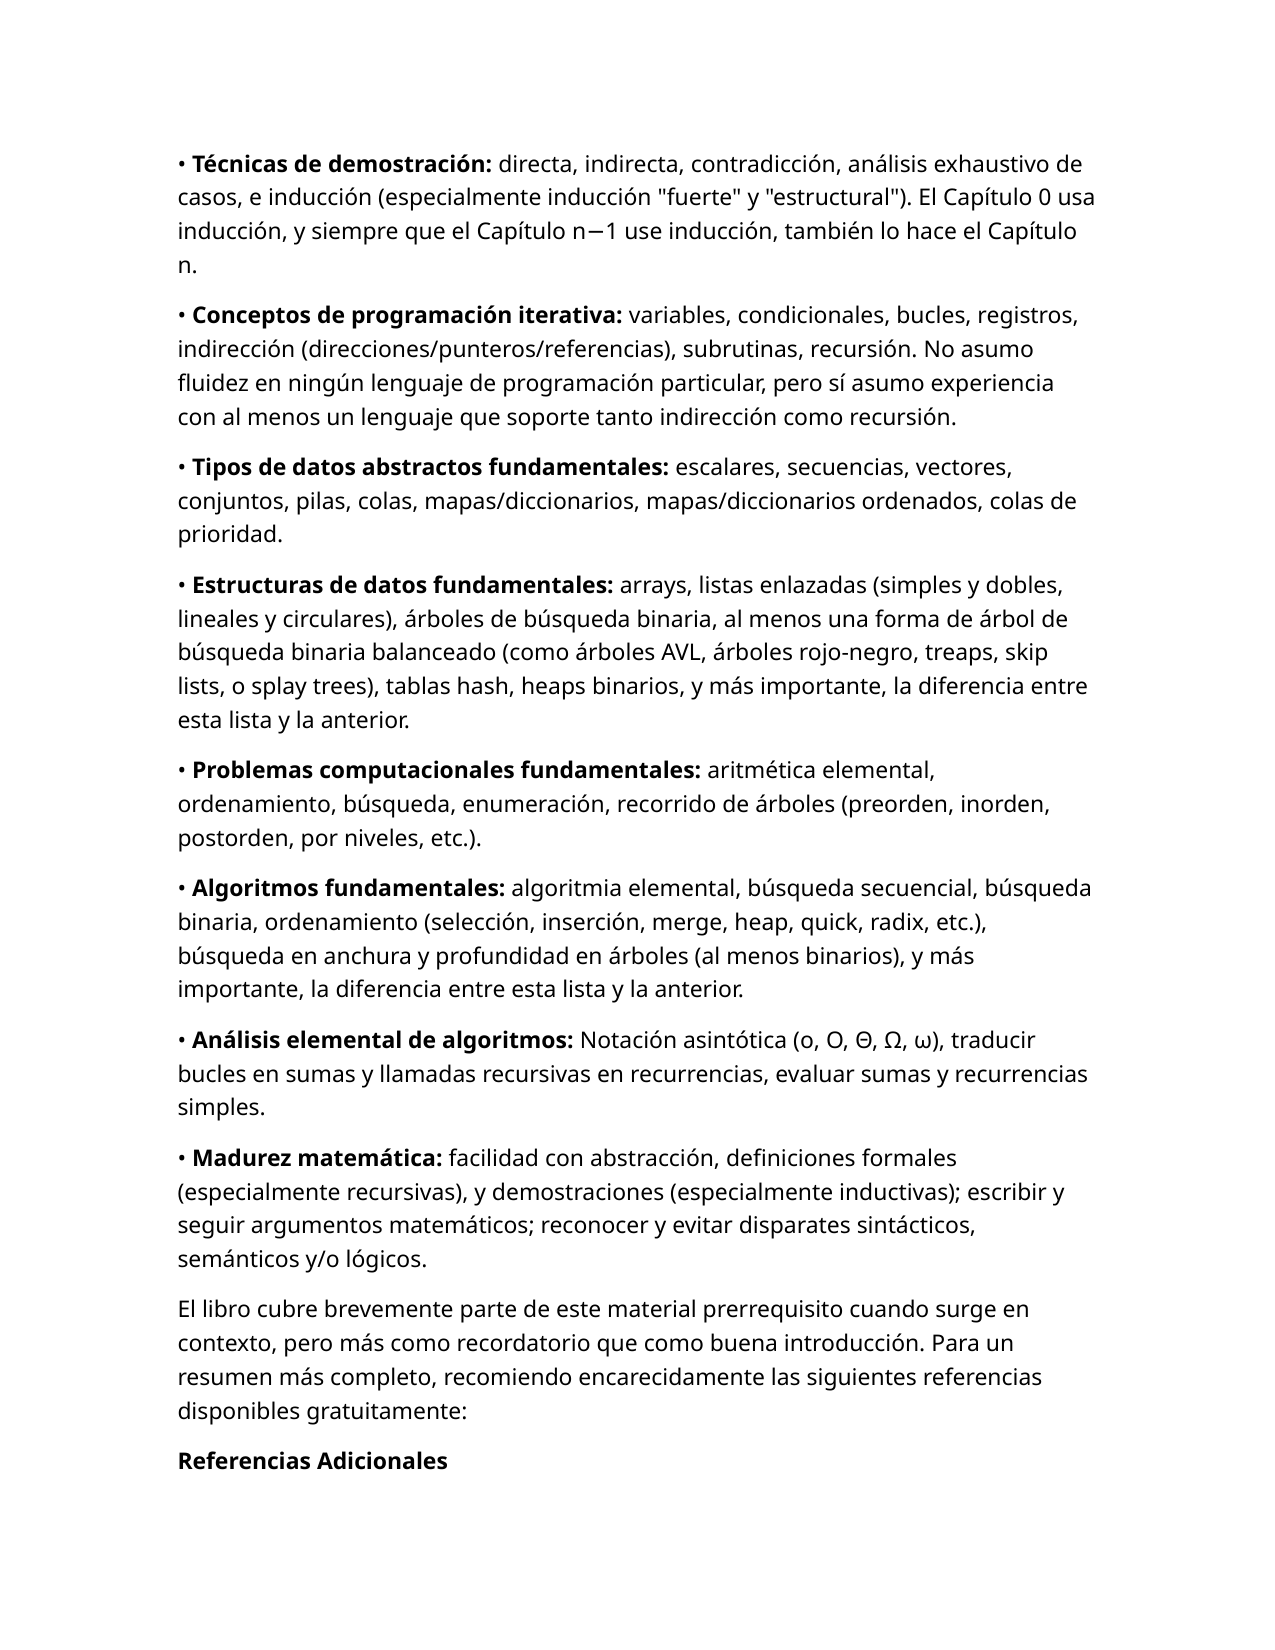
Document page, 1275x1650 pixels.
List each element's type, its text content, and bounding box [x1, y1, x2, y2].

text • Conceptos de programación iterativa: variables, condicionales, bucles, registros, indirección (direcciones/punteros/referencias), subrutinas, recursión. No asumo fluidez en ningún lenguaje de programación particular, pero sí asumo experiencia con al menos un lenguaje que soporte tanto indirección como recursión. [177, 299, 1098, 432]
text • Madurez matemática: facilidad con abstracción, definiciones formales (especialmente recursivas), y demostraciones (especialmente inductivas); escribir y seguir argumentos matemáticos; reconocer y evitar disparates sintácticos, semánticos y/o lógicos. [177, 1142, 1098, 1274]
text • Estructuras de datos fundamentales: arrays, listas enlazadas (simples y dobles, lineales y circulares), árboles de búsqueda binaria, al menos una forma de árbol de búsqueda binaria balanceado (como árboles AVL, árboles rojo-negro, treaps, skip lists, o splay trees), tablas hash, heaps binarios, y más importante, la diferencia entre esta lista y la anterior. [177, 569, 1098, 735]
text • Algoritmos fundamentales: algoritmia elemental, búsqueda secuencial, búsqueda binaria, ordenamiento (selección, inserción, merge, heap, quick, radix, etc.), búsqueda en anchura y profundidad en árboles (al menos binarios), y más importante, la diferencia entre esta lista y la anterior. [177, 872, 1098, 1005]
text Referencias Adicionales [177, 1445, 1098, 1476]
text • Análisis elemental de algoritmos: Notación asintótica (o, O, Θ, Ω, ω), traducir bucles en sumas y llamadas recursivas en recurrencias, evaluar sumas y recurrencias simples. [177, 1024, 1098, 1123]
text • Problemas computacionales fundamentales: aritmética elemental, ordenamiento, búsqueda, enumeración, recorrido de árboles (preorden, inorden, postorden, por niveles, etc.). [177, 754, 1098, 853]
text El libro cubre brevemente parte de este material prerrequisito cuando surge en contexto, pero más como recordatorio que como buena introducción. Para un resumen más completo, recomiendo encarecidamente las siguientes referencias disponibles gratuitamente: [177, 1293, 1098, 1426]
text • Tipos de datos abstractos fundamentales: escalares, secuencias, vectores, conjuntos, pilas, colas, mapas/diccionarios, mapas/diccionarios ordenados, colas de prioridad. [177, 451, 1098, 550]
text • Técnicas de demostración: directa, indirecta, contradicción, análisis exhaustivo de casos, e inducción (especialmente inducción "fuerte" y "estructural"). El Capítulo 0 usa inducción, y siempre que el Capítulo n−1 use inducción, también lo hace el Capítulo n. [177, 148, 1098, 280]
